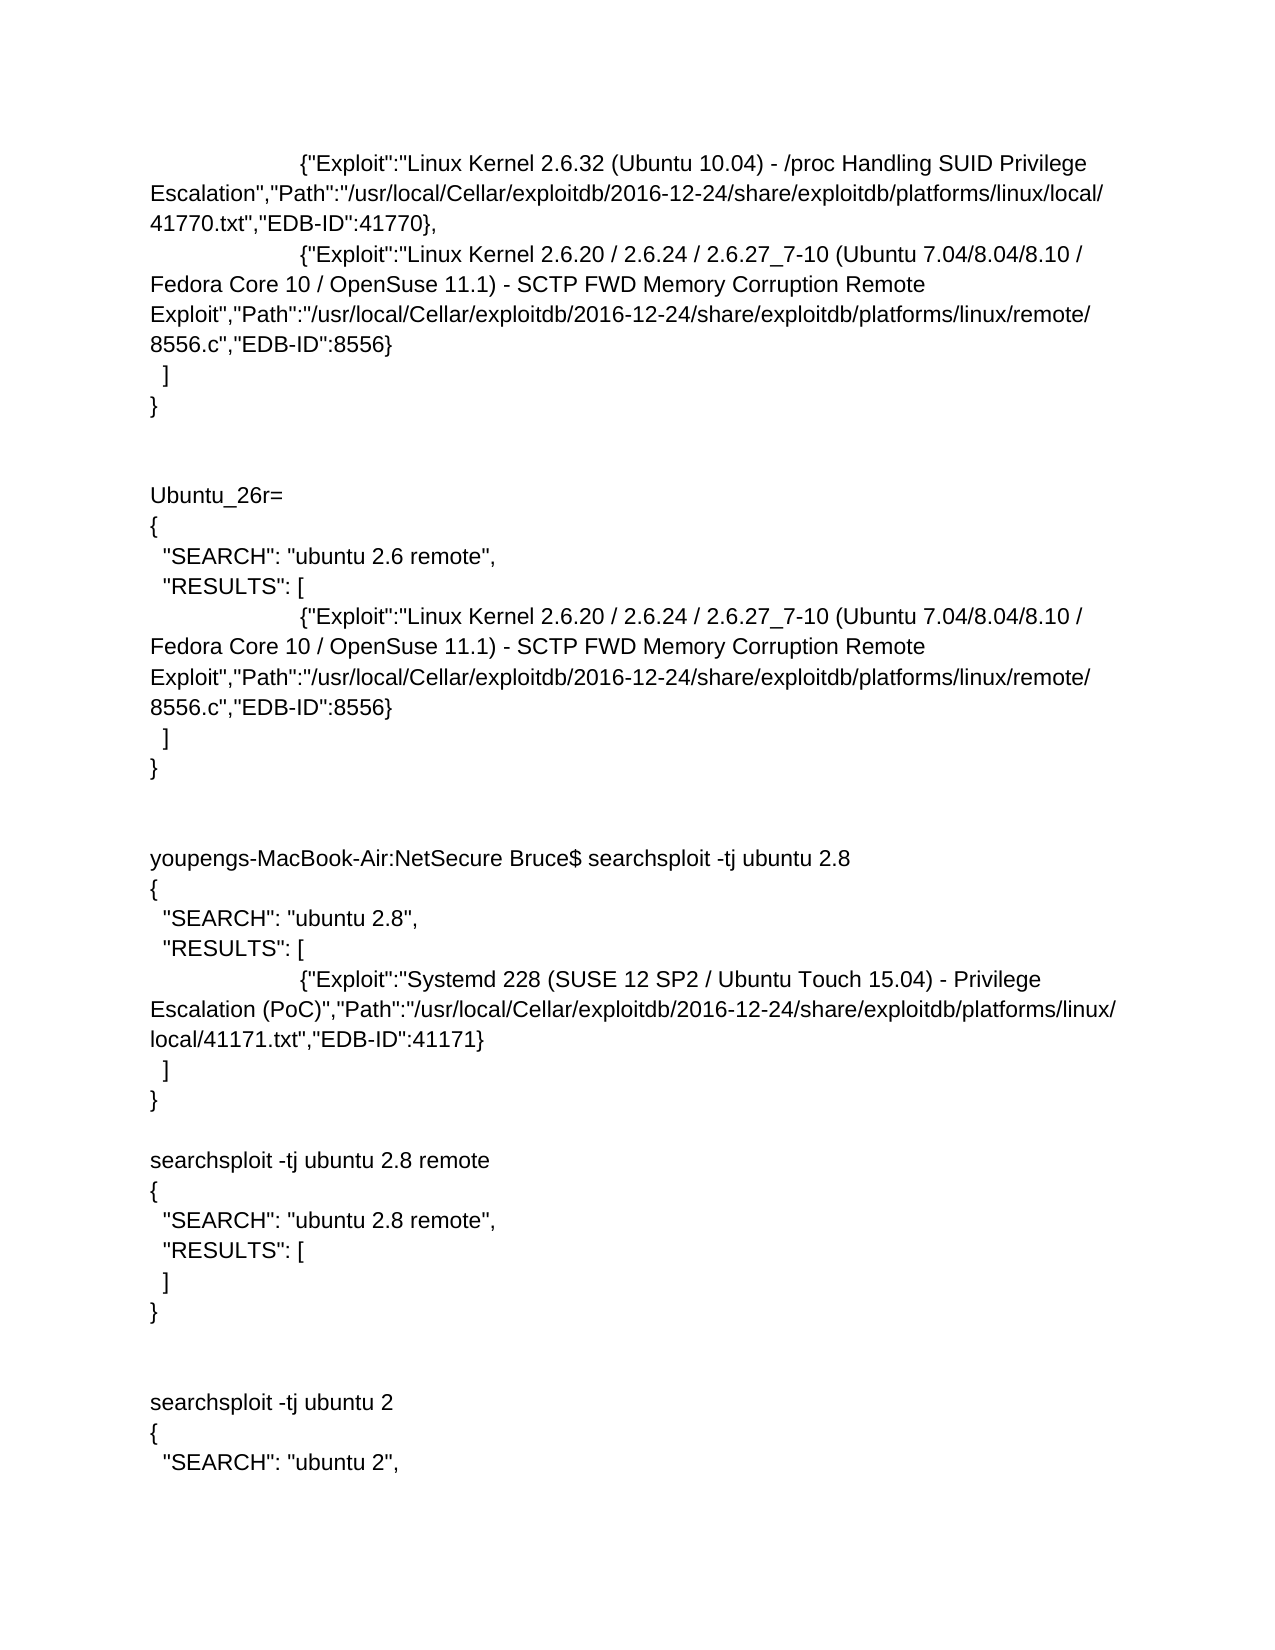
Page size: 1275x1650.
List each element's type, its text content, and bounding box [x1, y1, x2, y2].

text {"Exploit":"Linux Kernel 2.6.32 (Ubuntu 10.04) - /proc Handling SUID Privilege Escalation","Path":"/usr/local/Cellar/exploitdb/2016-12-24/share/exploitdb/platforms/linux/local/41770.txt","EDB-ID":41770}, [150, 150, 1125, 237]
text "RESULTS": [ [150, 935, 1125, 962]
text youpengs-MacBook-Air:NetSecure Bruce$ searchsploit -tj ubuntu 2.8 [150, 845, 1125, 871]
text "RESULTS": [ [150, 1237, 1125, 1264]
text "SEARCH": "ubuntu 2.6 remote", [150, 543, 1125, 569]
text Ubuntu_26r= [150, 482, 1125, 509]
text { [150, 1177, 1125, 1203]
text ] [150, 724, 1125, 750]
text "RESULTS": [ [150, 573, 1125, 599]
text {"Exploit":"Systemd 228 (SUSE 12 SP2 / Ubuntu Touch 15.04) - Privilege Escalation (PoC)","Path":"/usr/local/Cellar/exploitdb/2016-12-24/share/exploitdb/platforms/linux/local/41171.txt","EDB-ID":41171} [150, 966, 1125, 1052]
text } [150, 1298, 1125, 1324]
text "SEARCH": "ubuntu 2.8 remote", [150, 1207, 1125, 1234]
text } [150, 392, 1125, 418]
text } [150, 754, 1125, 781]
text { [150, 1419, 1125, 1445]
text ] [150, 1268, 1125, 1294]
text "SEARCH": "ubuntu 2.8", [150, 905, 1125, 932]
text "SEARCH": "ubuntu 2", [150, 1449, 1125, 1475]
text searchsploit -tj ubuntu 2.8 remote [150, 1147, 1125, 1173]
text } [150, 1086, 1125, 1113]
text ] [150, 361, 1125, 388]
text ] [150, 1056, 1125, 1083]
text { [150, 875, 1125, 901]
text { [150, 512, 1125, 539]
text {"Exploit":"Linux Kernel 2.6.20 / 2.6.24 / 2.6.27_7-10 (Ubuntu 7.04/8.04/8.10 / Fedora Core 10 / OpenSuse 11.1) - SCTP FWD Memory Corruption Remote Exploit","Path":"/usr/local/Cellar/exploitdb/2016-12-24/share/exploitdb/platforms/linux/remote/8556.c","EDB-ID":8556} [150, 603, 1125, 720]
text {"Exploit":"Linux Kernel 2.6.20 / 2.6.24 / 2.6.27_7-10 (Ubuntu 7.04/8.04/8.10 / Fedora Core 10 / OpenSuse 11.1) - SCTP FWD Memory Corruption Remote Exploit","Path":"/usr/local/Cellar/exploitdb/2016-12-24/share/exploitdb/platforms/linux/remote/8556.c","EDB-ID":8556} [150, 241, 1125, 358]
text searchsploit -tj ubuntu 2 [150, 1388, 1125, 1415]
